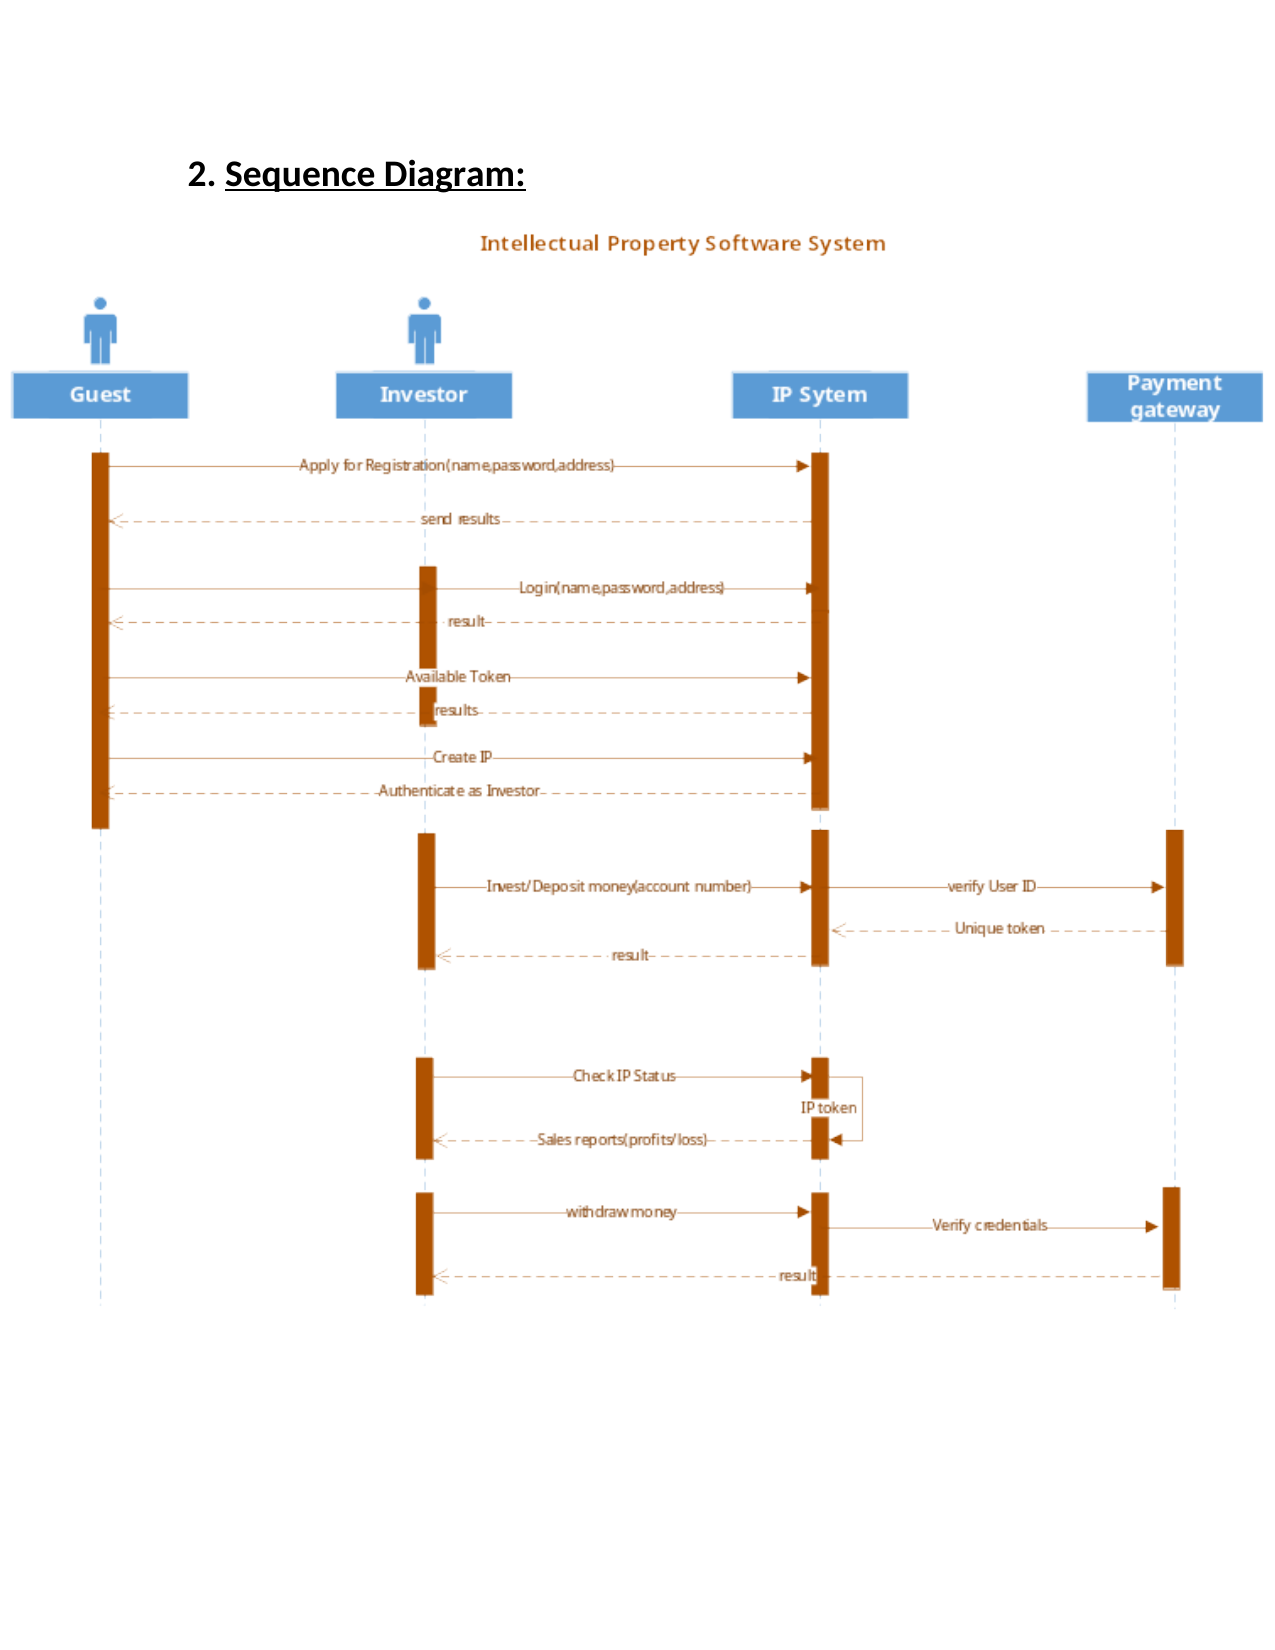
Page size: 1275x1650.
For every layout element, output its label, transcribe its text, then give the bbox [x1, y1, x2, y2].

list Sequence Diagram: [187, 150, 1125, 196]
